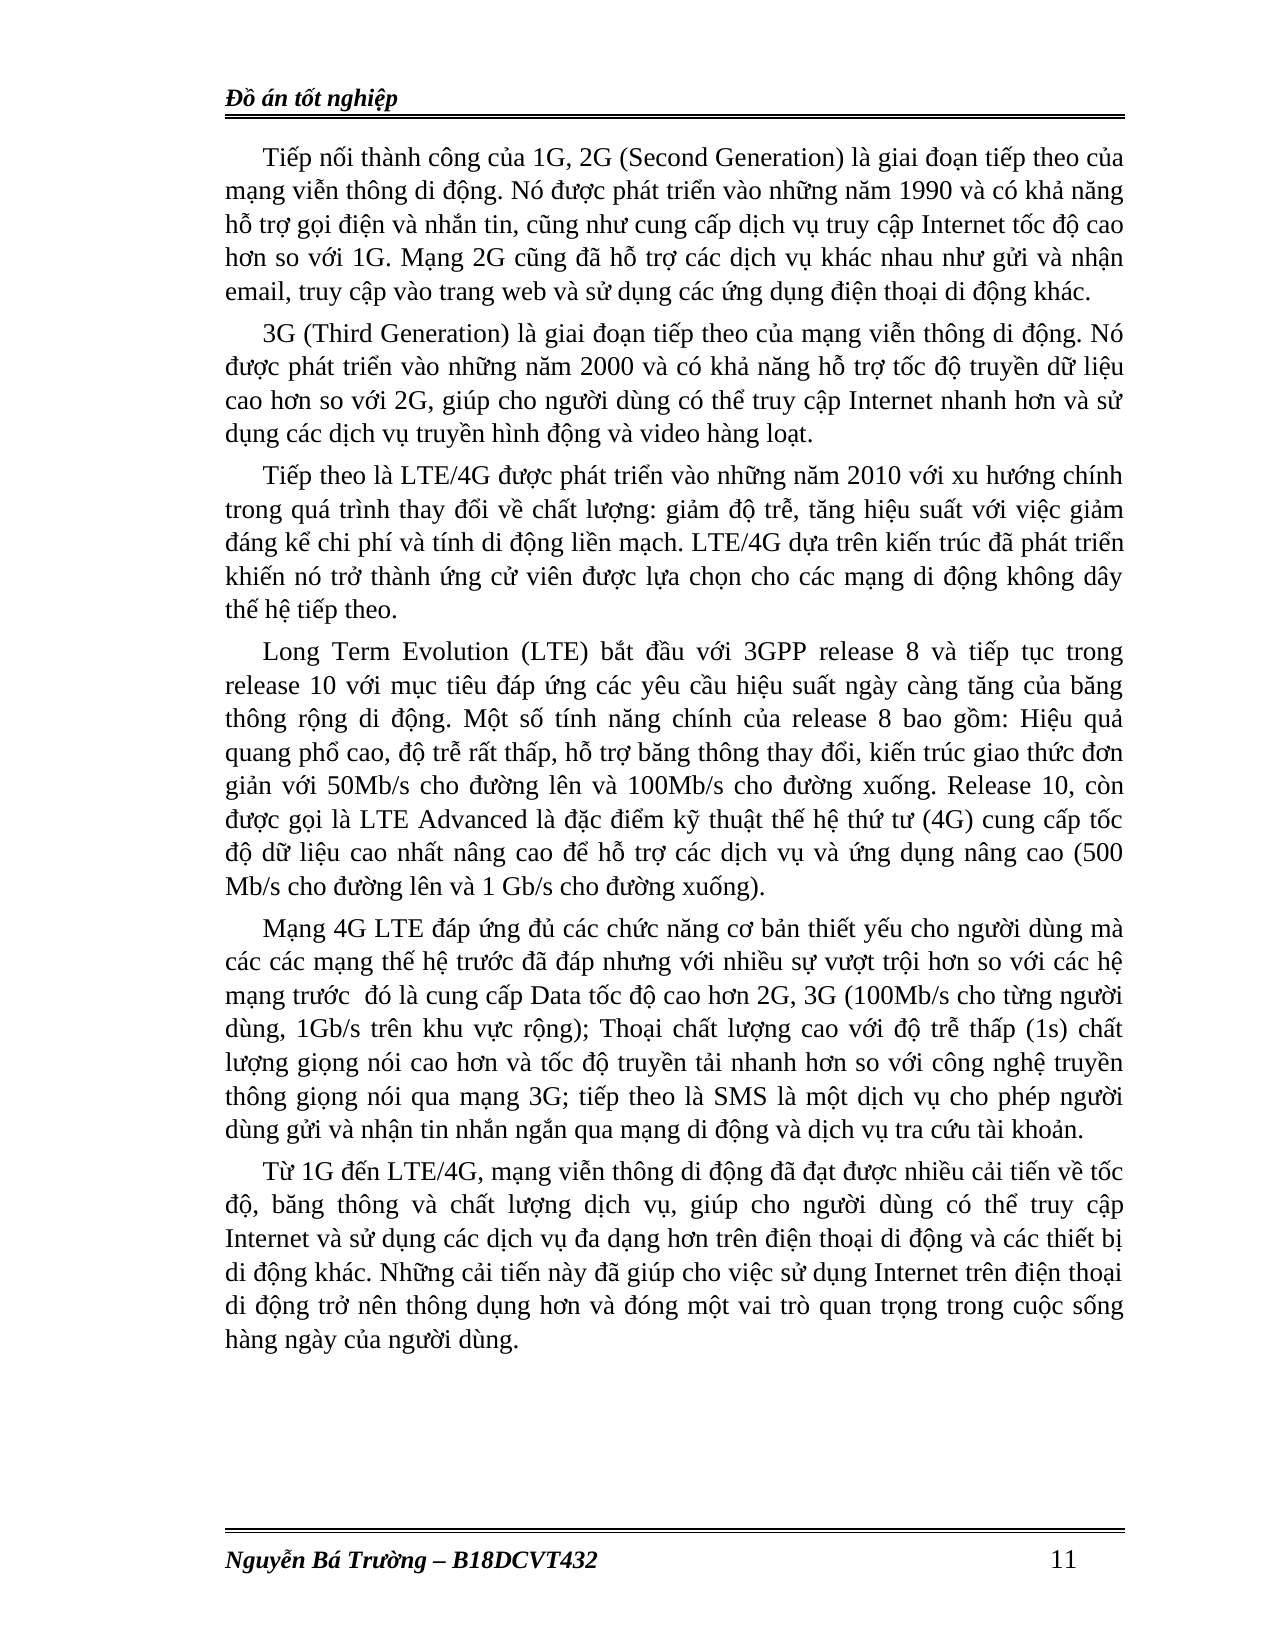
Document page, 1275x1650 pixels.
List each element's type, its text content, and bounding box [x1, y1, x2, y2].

text Từ 1G đến LTE/4G, mạng viễn thông di động đã đạt được nhiều cải tiến về tốc độ, băng thông và chất lượng dịch vụ, giúp cho người dùng có thể truy cập Internet và sử dụng các dịch vụ đa dạng hơn trên điện thoại di động và các thiết bị di động khác. Những cải tiến này đã giúp cho việc sử dụng Internet trên điện thoại di động trở nên thông dụng hơn và đóng một vai trò quan trọng trong cuộc sống hàng ngày của người dùng. [225, 1155, 1125, 1354]
text Tiếp nối thành công của 1G, 2G (Second Generation) là giai đoạn tiếp theo của mạng viễn thông di động. Nó được phát triển vào những năm 1990 và có khả năng hỗ trợ gọi điện và nhắn tin, cũng như cung cấp dịch vụ truy cập Internet tốc độ cao hơn so với 1G. Mạng 2G cũng đã hỗ trợ các dịch vụ khác nhau như gửi và nhận email, truy cập vào trang web và sử dụng các ứng dụng điện thoại di động khác. [225, 141, 1125, 306]
text Long Term Evolution (LTE) bắt đầu với 3GPP release 8 và tiếp tục trong release 10 với mục tiêu đáp ứng các yêu cầu hiệu suất ngày càng tăng của băng thông rộng di động. Một số tính năng chính của release 8 bao gồm: Hiệu quả quang phổ cao, độ trễ rất thấp, hỗ trợ băng thông thay đổi, kiến trúc giao thức đơn giản với 50Mb/s cho đường lên và 100Mb/s cho đường xuống. Release 10, còn được gọi là LTE Advanced là đặc điểm kỹ thuật thế hệ thứ tư (4G) cung cấp tốc độ dữ liệu cao nhất nâng cao để hỗ trợ các dịch vụ và ứng dụng nâng cao (500 Mb/s cho đường lên và 1 Gb/s cho đường xuống). [225, 635, 1125, 901]
text Tiếp theo là LTE/4G được phát triển vào những năm 2010 với xu hướng chính trong quá trình thay đổi về chất lượng: giảm độ trễ, tăng hiệu suất với việc giảm đáng kể chi phí và tính di động liền mạch. LTE/4G dựa trên kiến trúc đã phát triển khiến nó trở thành ứng cử viên được lựa chọn cho các mạng di động không dây thế hệ tiếp theo. [225, 459, 1125, 624]
text Mạng 4G LTE đáp ứng đủ các chức năng cơ bản thiết yếu cho người dùng mà các các mạng thế hệ trước đã đáp nhưng với nhiều sự vượt trội hơn so với các hệ mạng trước đó là cung cấp Data tốc độ cao hơn 2G, 3G (100Mb/s cho từng người dùng, 1Gb/s trên khu vực rộng); Thoại chất lượng cao với độ trễ thấp (1s) chất lượng giọng nói cao hơn và tốc độ truyền tải nhanh hơn so với công nghệ truyền thông giọng nói qua mạng 3G; tiếp theo là SMS là một dịch vụ cho phép người dùng gửi và nhận tin nhắn ngắn qua mạng di động và dịch vụ tra cứu tài khoản. [225, 912, 1125, 1144]
text 3G (Third Generation) là giai đoạn tiếp theo của mạng viễn thông di động. Nó được phát triển vào những năm 2000 và có khả năng hỗ trợ tốc độ truyền dữ liệu cao hơn so với 2G, giúp cho người dùng có thể truy cập Internet nhanh hơn và sử dụng các dịch vụ truyền hình động và video hàng loạt. [225, 317, 1125, 448]
